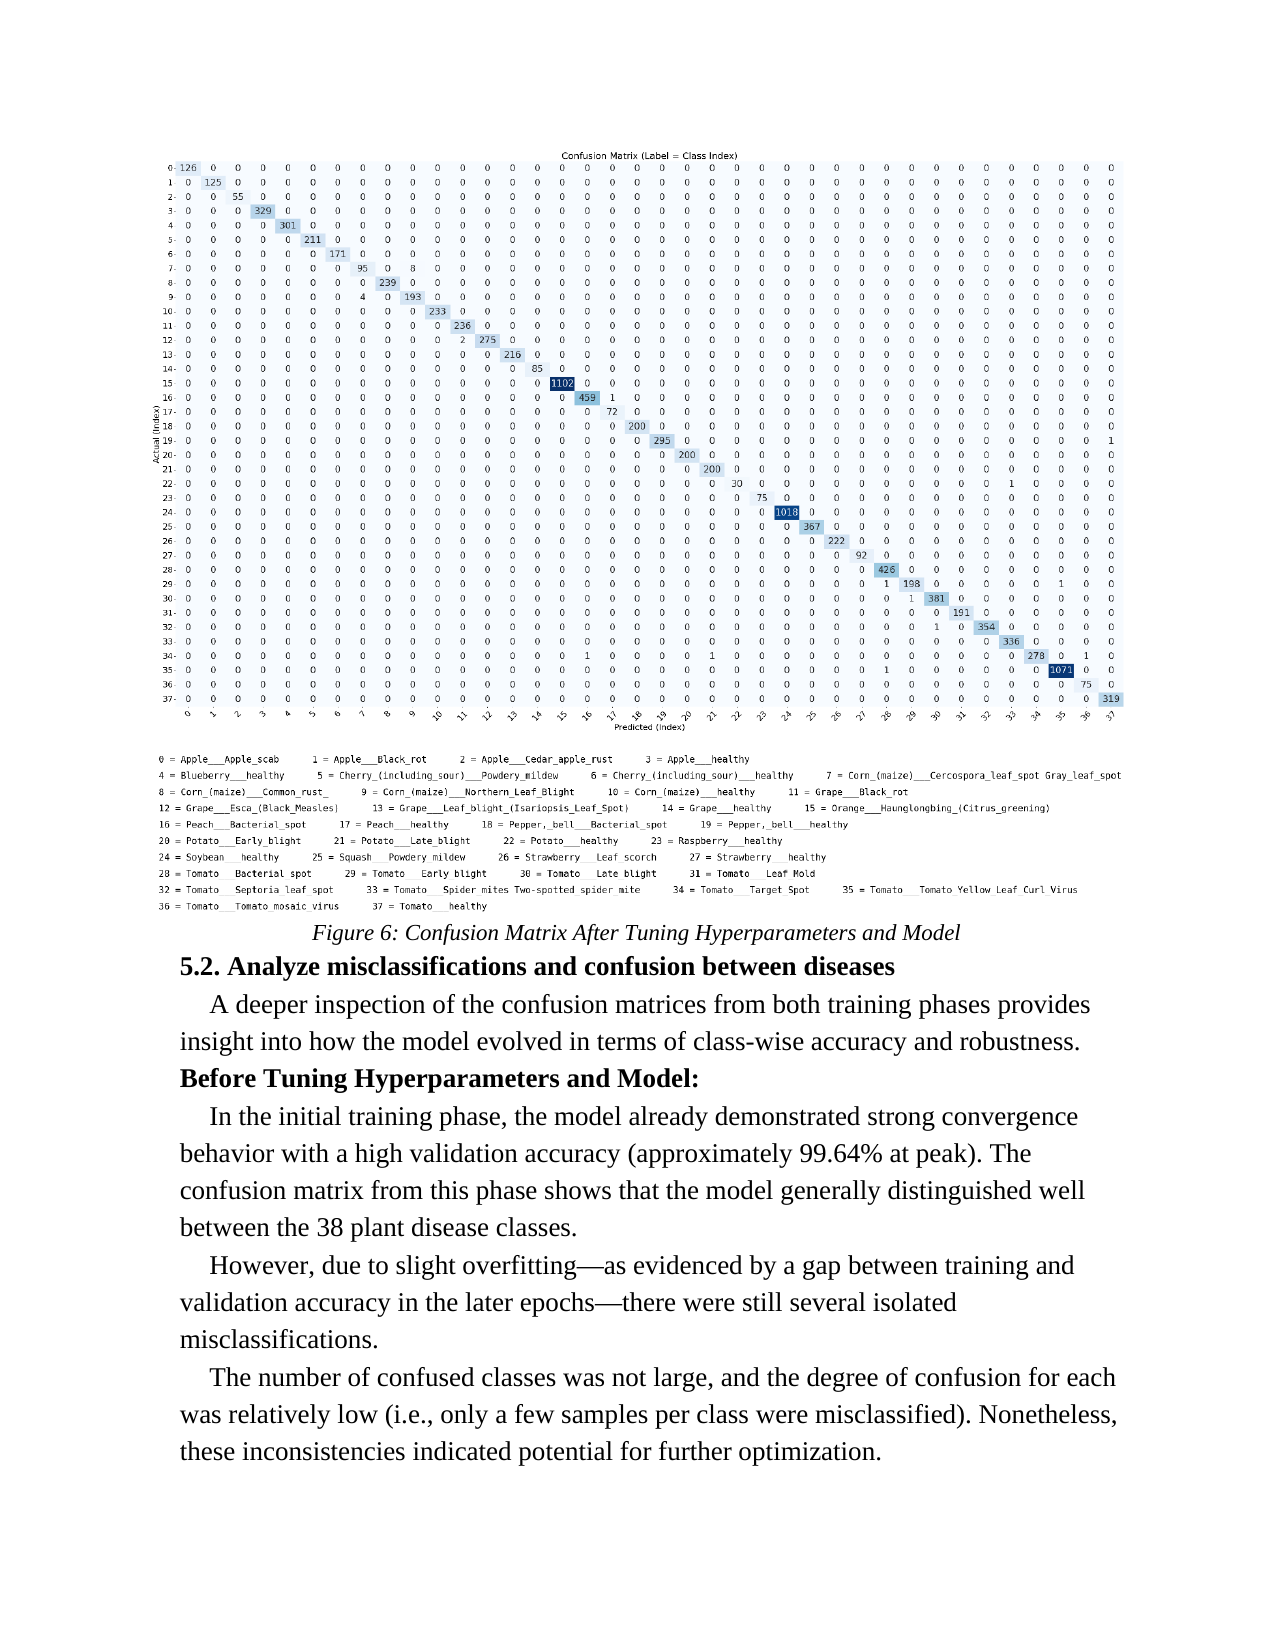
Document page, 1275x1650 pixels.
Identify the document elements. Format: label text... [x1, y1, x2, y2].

text Figure 6: Confusion Matrix After Tuning Hyperparameters and Model [150, 919, 1125, 945]
text In the initial training phase, the model already demonstrated strong convergence behavior with a high validation accuracy (approximately 99.64% at peak). The confusion matrix from this phase shows that the model generally distinguished well between the 38 plant disease classes. [179, 1100, 1125, 1243]
text The number of confused classes was not large, and the degree of confusion for each was relatively low (i.e., only a few samples per class were misclassified). Nonetheless, these inconsistencies indicated potential for further optimization. [179, 1361, 1125, 1466]
text However, due to slight overfitting—as evidenced by a gap between training and validation accuracy in the later epochs—there were still several isolated misclassifications. [179, 1249, 1125, 1354]
text 5.2. Analyze misclassifications and confusion between diseases [150, 951, 1125, 982]
text A deeper inspection of the confusion matrices from both training phases provides insight into how the model evolved in terms of class-wise accuracy and robustness. [179, 988, 1125, 1056]
picture [150, 150, 1125, 914]
text Before Tuning Hyperparameters and Model: [150, 1062, 1125, 1093]
